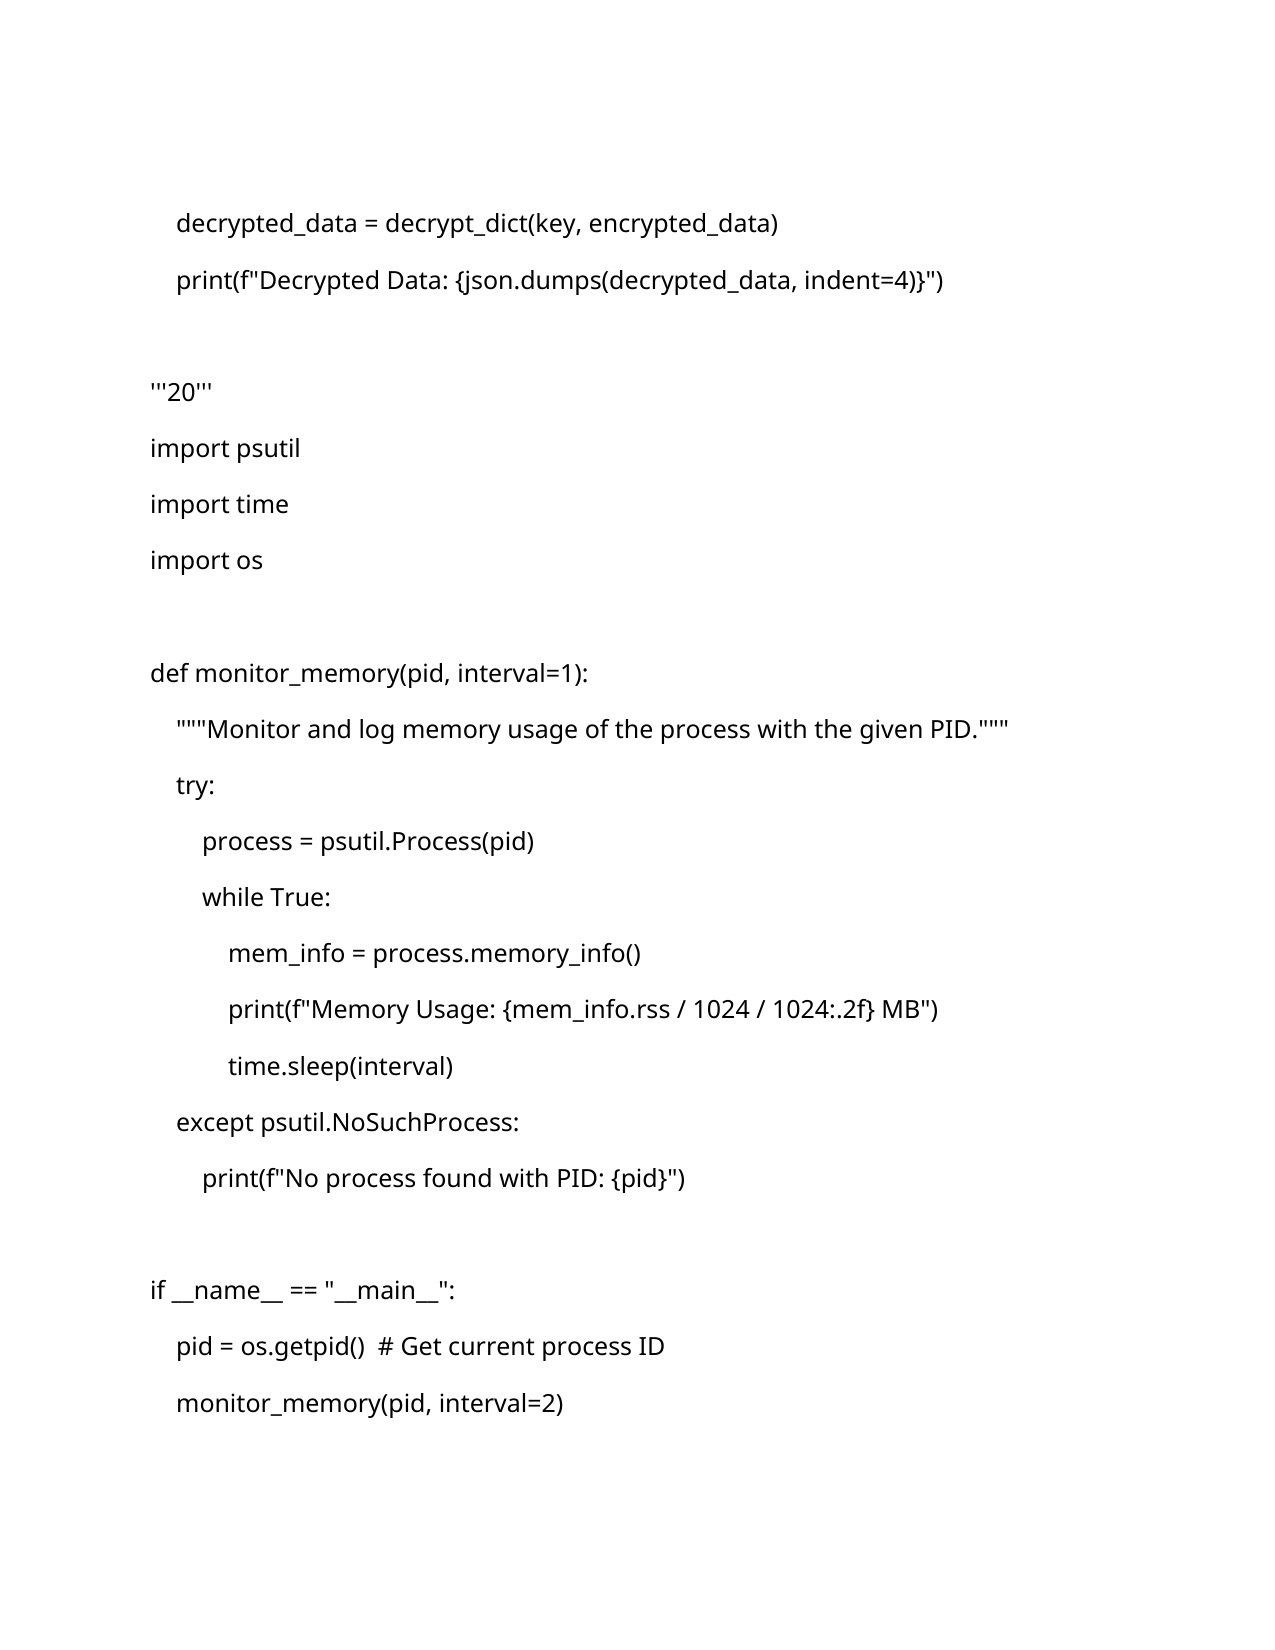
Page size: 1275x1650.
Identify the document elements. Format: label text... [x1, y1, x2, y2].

text except psutil.NoSuchProcess: [150, 1104, 1125, 1138]
text decrypted_data = decrypt_dict(key, encrypted_data) [150, 206, 1125, 240]
text mem_info = process.memory_info() [150, 936, 1125, 970]
text import psutil [150, 431, 1125, 465]
text print(f"No process found with PID: {pid}") [150, 1161, 1125, 1195]
text def monitor_memory(pid, interval=1): [150, 655, 1125, 689]
text """Monitor and log memory usage of the process with the given PID.""" [150, 711, 1125, 746]
text print(f"Memory Usage: {mem_info.rss / 1024 / 1024:.2f} MB") [150, 992, 1125, 1026]
text while True: [150, 880, 1125, 914]
text pid = os.getpid() # Get current process ID [150, 1329, 1125, 1363]
text import time [150, 487, 1125, 521]
text process = psutil.Process(pid) [150, 824, 1125, 858]
text print(f"Decrypted Data: {json.dumps(decrypted_data, indent=4)}") [150, 262, 1125, 296]
text time.sleep(interval) [150, 1048, 1125, 1082]
text monitor_memory(pid, interval=2) [150, 1385, 1125, 1419]
text try: [150, 768, 1125, 802]
text '''20''' [150, 374, 1125, 409]
text import os [150, 543, 1125, 577]
text if __name__ == "__main__": [150, 1273, 1125, 1307]
